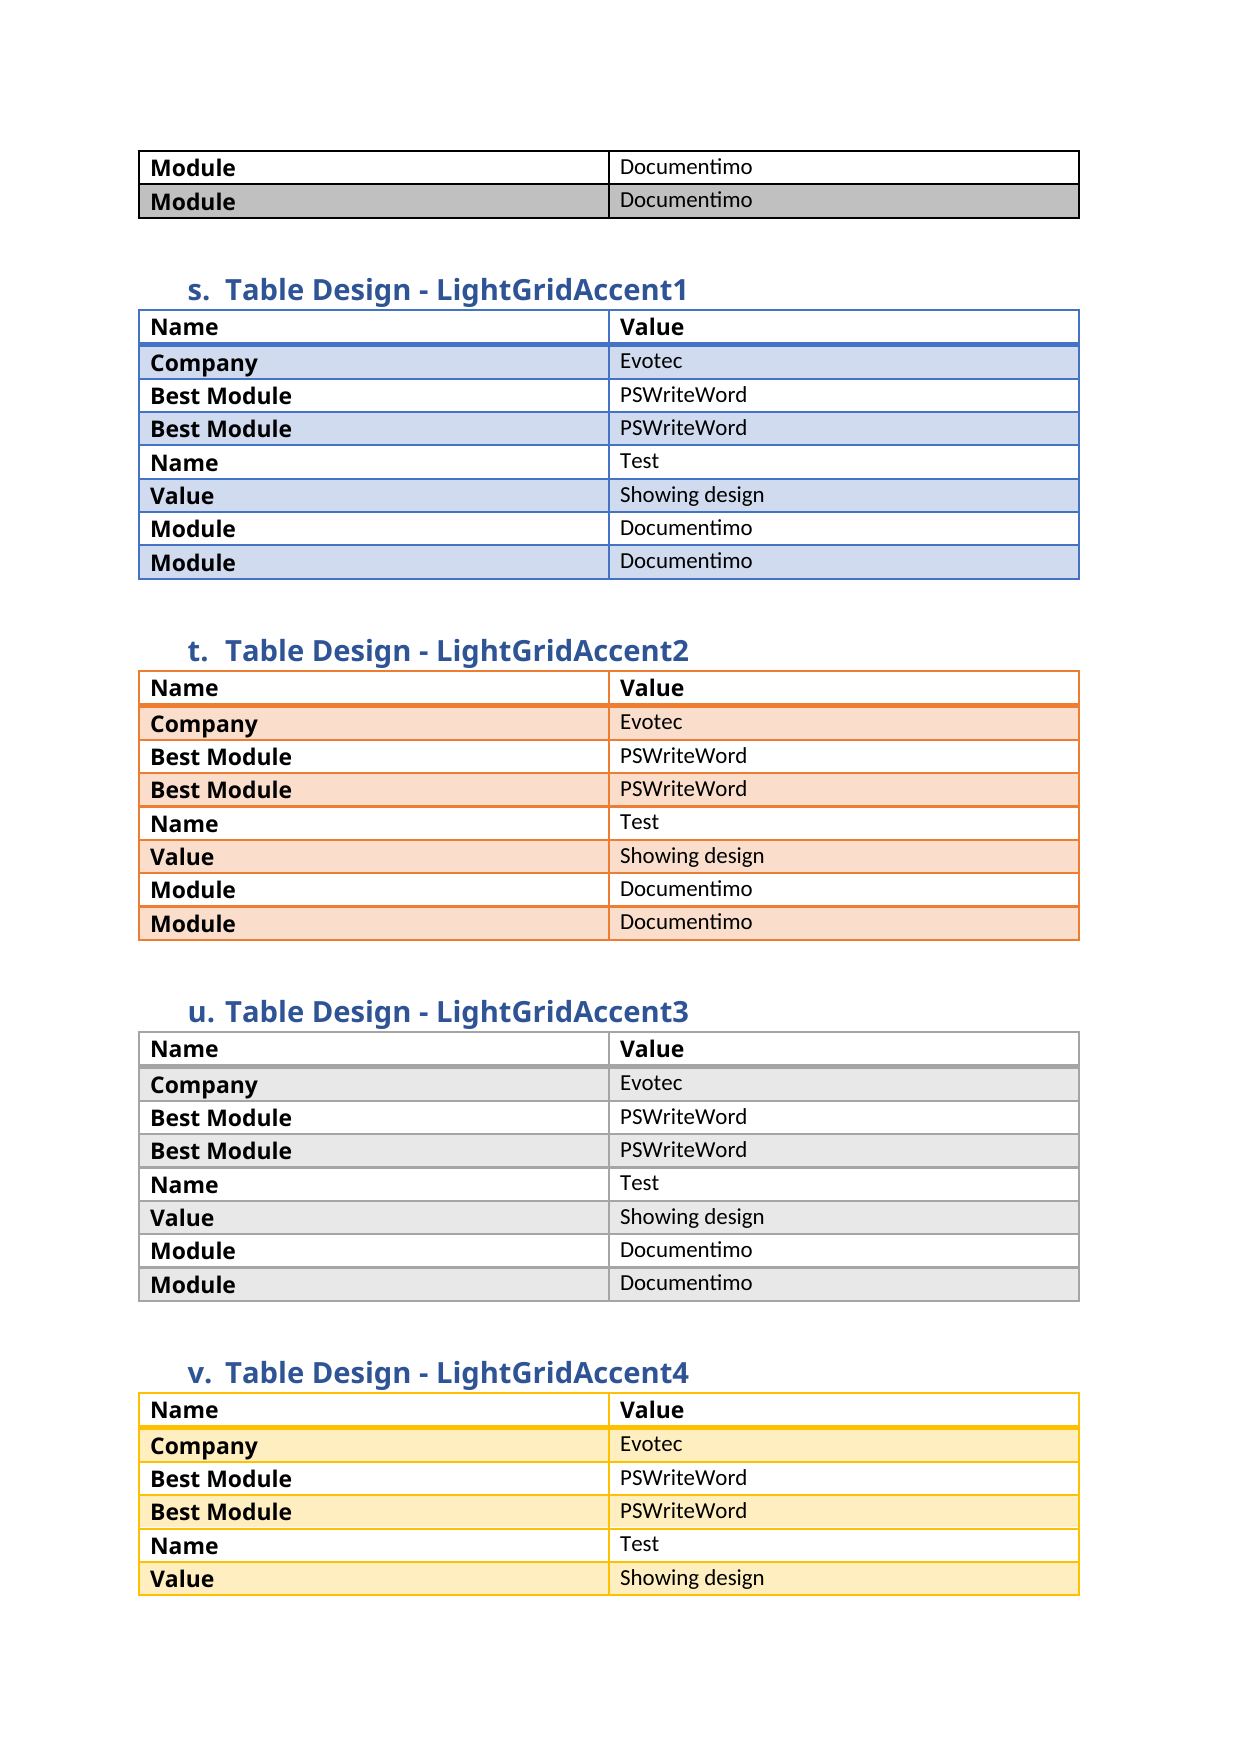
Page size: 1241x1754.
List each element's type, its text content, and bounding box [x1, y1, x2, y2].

table_cell Test [610, 1530, 1078, 1561]
table_cell Module [140, 185, 608, 217]
table_cell Module [140, 546, 608, 578]
table_cell Showing design [610, 841, 1078, 872]
table_cell PSWriteWord [610, 1102, 1078, 1133]
table_header Value [610, 1394, 1078, 1425]
table_cell Documentimo [610, 1269, 1078, 1300]
table_header Value [610, 311, 1078, 342]
table_cell Evotec [610, 347, 1078, 378]
table_cell Company [140, 347, 608, 378]
table_cell Name [140, 1530, 608, 1561]
table_cell Name [140, 1169, 608, 1200]
table_cell Company [140, 708, 608, 739]
table_cell Best Module [140, 1496, 608, 1527]
table_cell Module [140, 1269, 608, 1300]
table_cell Value [140, 1563, 608, 1594]
table_cell Documentimo [610, 874, 1078, 905]
table_cell Module [140, 908, 608, 939]
table_cell PSWriteWord [610, 380, 1078, 411]
table_cell Value [140, 841, 608, 872]
table_cell Module [140, 513, 608, 544]
table_cell Value [140, 1202, 608, 1233]
table_cell Best Module [140, 1463, 608, 1494]
table_cell Documentimo [610, 546, 1078, 578]
table_cell PSWriteWord [610, 774, 1078, 805]
table_cell Evotec [610, 708, 1078, 739]
table_cell PSWriteWord [610, 1496, 1078, 1527]
table_cell Documentimo [610, 185, 1078, 217]
table_cell Best Module [140, 1102, 608, 1133]
table_cell Module [140, 1235, 608, 1266]
table_cell Company [140, 1430, 608, 1461]
subtitle Table Design - LightGridAccent4 [187, 1352, 1090, 1392]
table_cell PSWriteWord [610, 741, 1078, 772]
table_cell Documentimo [610, 152, 1078, 183]
table_cell Showing design [610, 1563, 1078, 1594]
table_cell Value [140, 480, 608, 511]
table_cell Documentimo [610, 1235, 1078, 1266]
table_cell Company [140, 1069, 608, 1100]
table_cell Name [140, 808, 608, 839]
table_header Value [610, 672, 1078, 703]
table_cell Name [140, 446, 608, 478]
table_cell PSWriteWord [610, 1135, 1078, 1166]
table_cell Test [610, 808, 1078, 839]
table_cell Best Module [140, 1135, 608, 1166]
table_cell PSWriteWord [610, 1463, 1078, 1494]
table_cell PSWriteWord [610, 413, 1078, 444]
table_cell Documentimo [610, 908, 1078, 939]
table_header Name [140, 311, 608, 342]
table_cell Best Module [140, 774, 608, 805]
table_cell Best Module [140, 741, 608, 772]
table_cell Documentimo [610, 513, 1078, 544]
table_cell Best Module [140, 413, 608, 444]
table_cell Showing design [610, 1202, 1078, 1233]
table_header Name [140, 1394, 608, 1425]
table_cell Test [610, 1169, 1078, 1200]
table_cell Test [610, 446, 1078, 478]
subtitle Table Design - LightGridAccent2 [187, 630, 1090, 669]
table_cell Module [140, 874, 608, 905]
subtitle Table Design - LightGridAccent3 [187, 991, 1090, 1031]
table_header Value [610, 1033, 1078, 1064]
table_cell Best Module [140, 380, 608, 411]
table_cell Showing design [610, 480, 1078, 511]
table_cell Evotec [610, 1430, 1078, 1461]
table_cell Evotec [610, 1069, 1078, 1100]
table_header Name [140, 672, 608, 703]
table_header Name [140, 1033, 608, 1064]
table_cell Module [140, 152, 608, 183]
subtitle Table Design - LightGridAccent1 [187, 269, 1090, 308]
